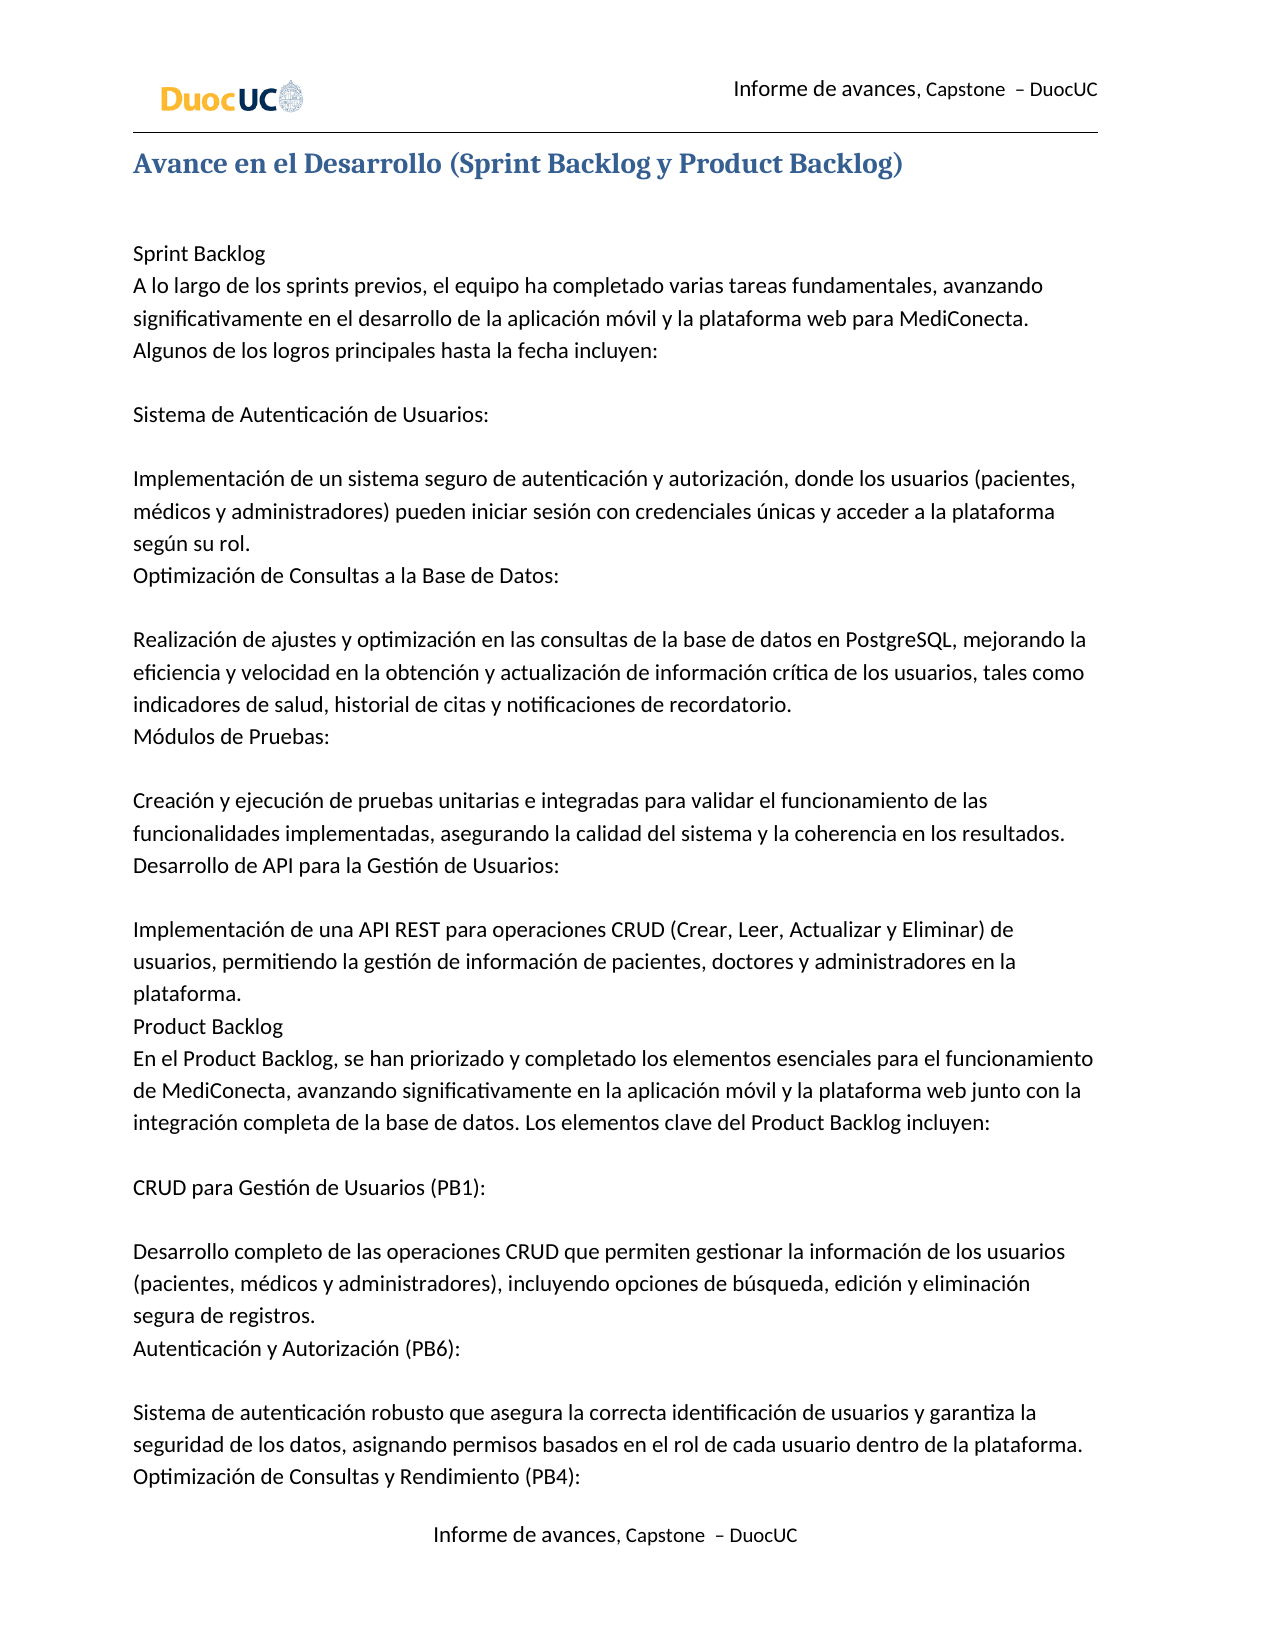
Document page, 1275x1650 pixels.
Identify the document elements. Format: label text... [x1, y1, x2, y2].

subtitle Avance en el Desarrollo (Sprint Backlog y Product Backlog) [133, 148, 1098, 181]
picture [154, 76, 308, 115]
